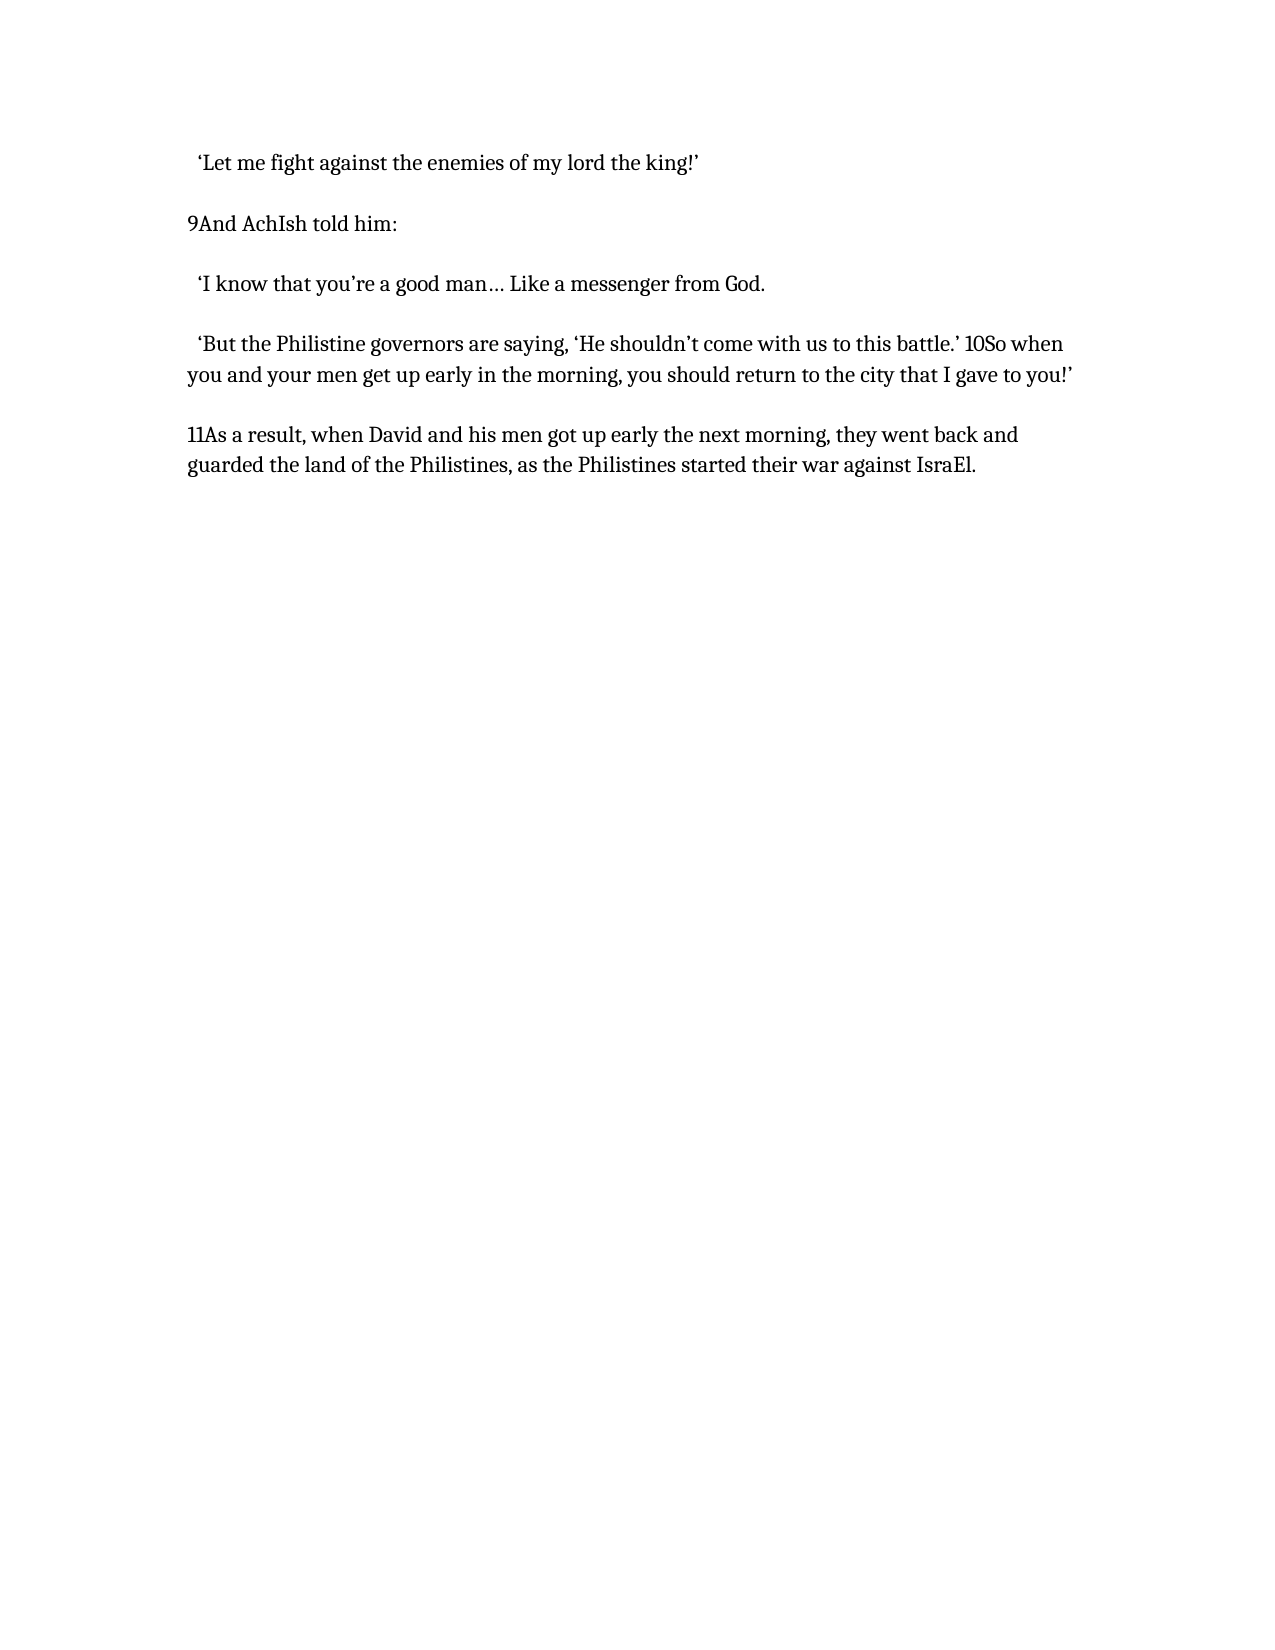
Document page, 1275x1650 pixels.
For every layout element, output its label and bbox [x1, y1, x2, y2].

text [187, 150, 1087, 509]
